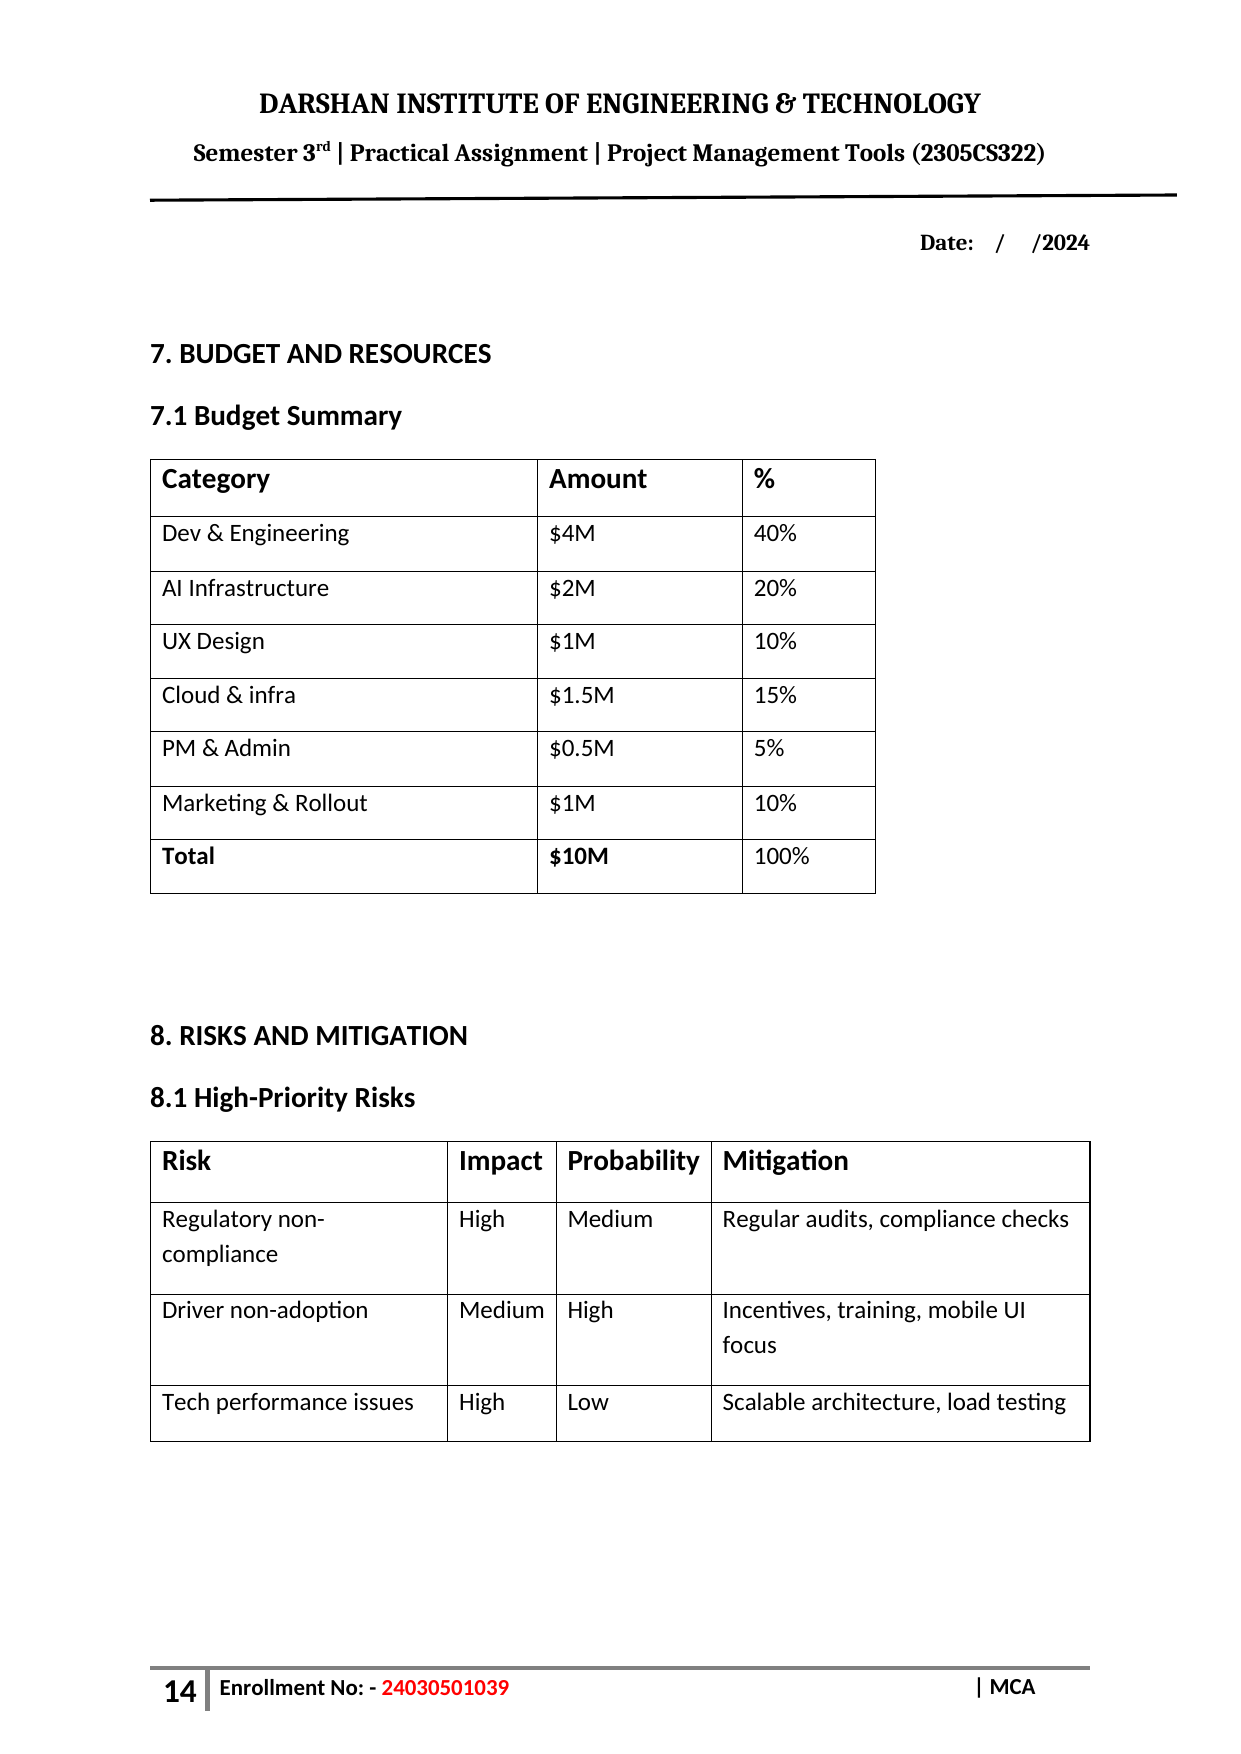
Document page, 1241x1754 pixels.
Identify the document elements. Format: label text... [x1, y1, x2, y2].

table_cell $2M [538, 572, 742, 624]
table_cell 40% [743, 517, 875, 571]
table_cell Tech performance issues [151, 1386, 447, 1441]
table_cell Marketing & Rollout [151, 787, 537, 839]
table_cell $10M [538, 840, 742, 893]
table_cell Regular audits, compliance checks [712, 1203, 1089, 1293]
table_cell $1M [538, 787, 742, 839]
table_cell $4M [538, 517, 742, 571]
table_cell High [448, 1386, 556, 1441]
text 7. BUDGET AND RESOURCES [150, 335, 1090, 371]
table_cell Medium [448, 1295, 556, 1385]
table_cell Total [151, 840, 537, 893]
table_header Category [151, 460, 537, 516]
table_cell 100% [743, 840, 875, 893]
table_header Probability [557, 1142, 711, 1202]
table_cell 10% [743, 625, 875, 678]
table_cell 5% [743, 732, 875, 786]
table_cell Medium [557, 1203, 711, 1293]
table_cell Low [557, 1386, 711, 1441]
table_cell Driver non-adoption [151, 1295, 447, 1385]
table_cell AI Infrastructure [151, 572, 537, 624]
table_cell Scalable architecture, load testing [712, 1386, 1089, 1441]
table_header Impact [448, 1142, 556, 1202]
table_cell 10% [743, 787, 875, 839]
text 7.1 Budget Summary [150, 397, 1090, 433]
table_header % [743, 460, 875, 516]
table_cell Cloud & infra [151, 679, 537, 731]
table_cell High [448, 1203, 556, 1293]
table_header Risk [151, 1142, 447, 1202]
text 8.1 High-Priority Risks [150, 1079, 1090, 1115]
table_cell $1M [538, 625, 742, 678]
table_cell Incentives, training, mobile UI focus [712, 1295, 1089, 1385]
table_cell 15% [743, 679, 875, 731]
table_cell Dev & Engineering [151, 517, 537, 571]
table_cell $1.5M [538, 679, 742, 731]
table_header Mitigation [712, 1142, 1089, 1202]
table_header Amount [538, 460, 742, 516]
table_cell 20% [743, 572, 875, 624]
text 8. RISKS AND MITIGATION [150, 1017, 1090, 1053]
table_cell Regulatory non-compliance [151, 1203, 447, 1293]
table_cell UX Design [151, 625, 537, 678]
table_cell PM & Admin [151, 732, 537, 786]
table_cell High [557, 1295, 711, 1385]
table_cell $0.5M [538, 732, 742, 786]
